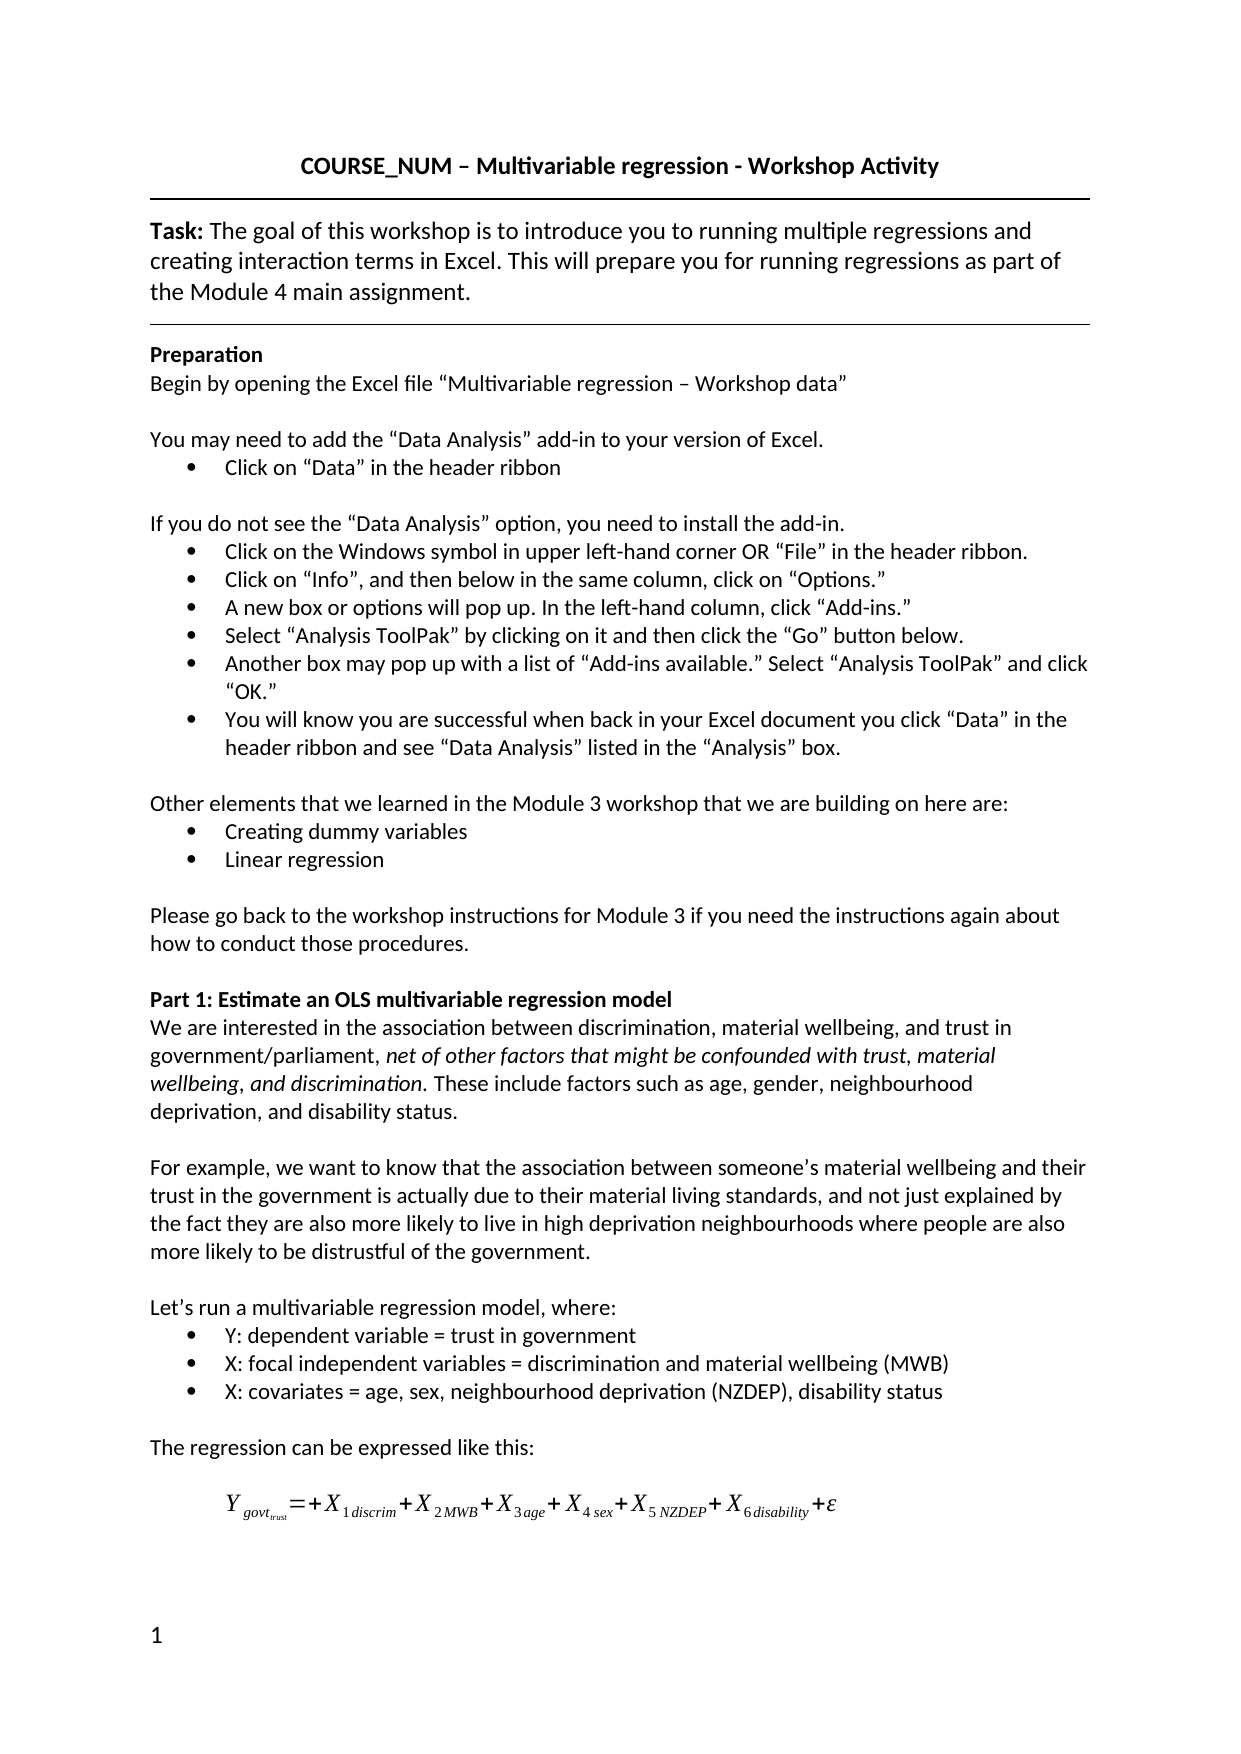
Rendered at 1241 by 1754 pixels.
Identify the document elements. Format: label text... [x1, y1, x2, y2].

text Begin by opening the Excel file “Multivariable regression – Workshop data” [150, 369, 1090, 397]
list Linear regression [187, 845, 1090, 873]
list Creating dummy variables [187, 817, 1090, 845]
list Click on the Windows symbol in upper left-hand corner OR “File” in the header ribbon. [187, 537, 1090, 565]
text Let’s run a multivariable regression model, where: [150, 1293, 1090, 1321]
list Select “Analysis ToolPak” by clicking on it and then click the “Go” button below. [187, 621, 1090, 649]
text If you do not see the “Data Analysis” option, you need to install the add-in. [150, 509, 1090, 537]
text Part 1: Estimate an OLS multivariable regression model [150, 985, 1090, 1013]
text Please go back to the workshop instructions for Module 3 if you need the instructions again about how to conduct those procedures. [150, 901, 1090, 957]
list Click on “Data” in the header ribbon [187, 453, 1090, 481]
text We are interested in the association between discrimination, material wellbeing, and trust in government/parliament, net of other factors that might be confounded with trust, material wellbeing, and discrimination. These include factors such as age, gender, neighbourhood deprivation, and disability status. [150, 1013, 1090, 1125]
text Task: The goal of this workshop is to introduce you to running multiple regressions and creating interaction terms in Excel. This will prepare you for running regressions as part of the Module 4 main assignment. [150, 215, 1090, 306]
text Other elements that we learned in the Module 3 workshop that we are building on here are: [150, 789, 1090, 817]
text For example, we want to know that the association between someone’s material wellbeing and their trust in the government is actually due to their material living standards, and not just explained by the fact they are also more likely to live in high deprivation neighbourhoods where people are also more likely to be distrustful of the government. [150, 1153, 1090, 1265]
list X: covariates = age, sex, neighbourhood deprivation (NZDEP), disability status [187, 1377, 1090, 1405]
list You will know you are successful when back in your Excel document you click “Data” in the header ribbon and see “Data Analysis” listed in the “Analysis” box. [187, 705, 1090, 761]
list Another box may pop up with a list of “Add-ins available.” Select “Analysis ToolPak” and click “OK.” [187, 649, 1090, 705]
text The regression can be expressed like this: [150, 1433, 1090, 1461]
list X: focal independent variables = discrimination and material wellbeing (MWB) [187, 1349, 1090, 1377]
text COURSE_NUM – Multivariable regression - Workshop Activity [150, 150, 1090, 181]
list A new box or options will pop up. In the left-hand column, click “Add-ins.” [187, 593, 1090, 621]
text Preparation [150, 341, 1090, 369]
text You may need to add the “Data Analysis” add-in to your version of Excel. [150, 425, 1090, 453]
list Click on “Info”, and then below in the same column, click on “Options.” [187, 565, 1090, 593]
list Y: dependent variable = trust in government [187, 1321, 1090, 1349]
